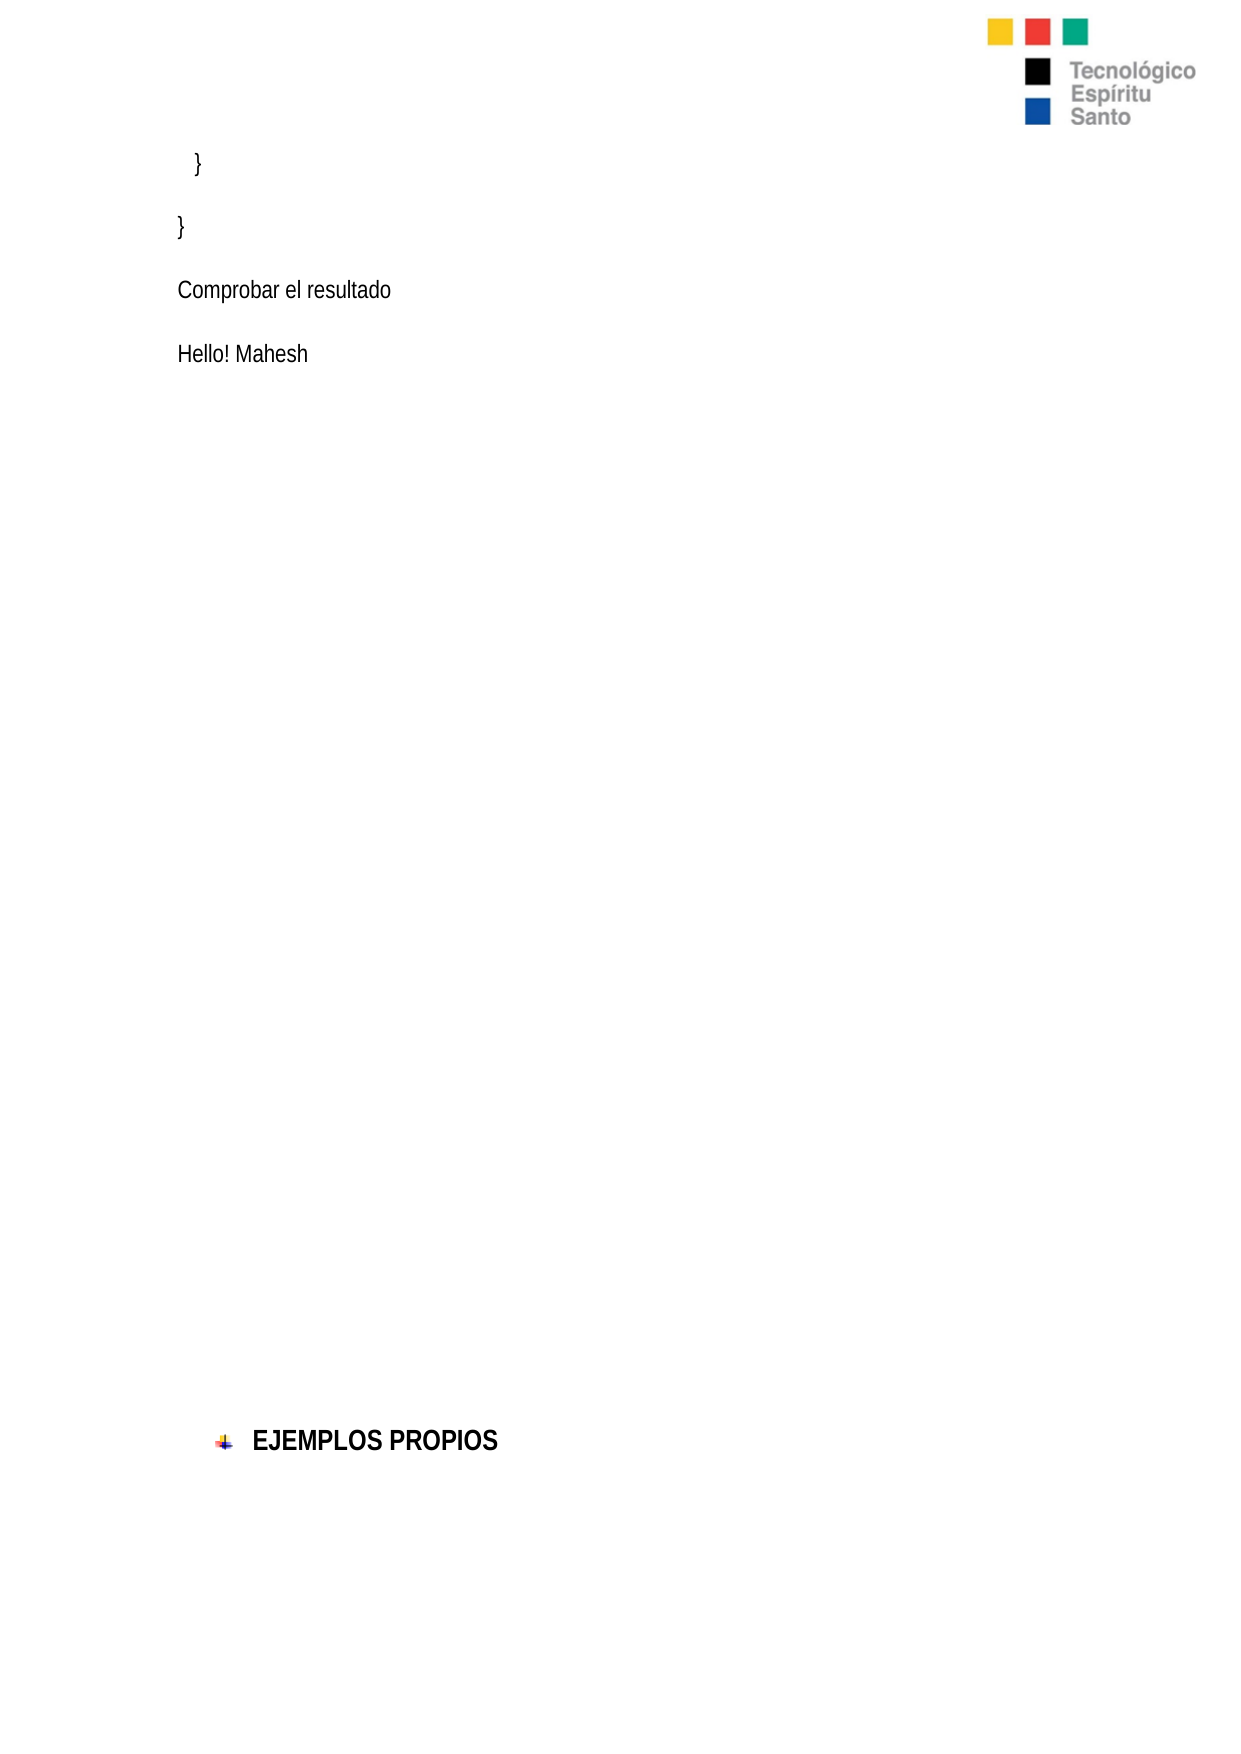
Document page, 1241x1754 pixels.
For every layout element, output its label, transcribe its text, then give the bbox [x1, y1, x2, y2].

text } [177, 211, 1063, 240]
picture [983, 14, 1196, 124]
list EJEMPLOS PROPIOS [215, 1423, 1063, 1456]
text Hello! Mahesh [177, 339, 1063, 367]
text } [177, 148, 1063, 176]
text Comprobar el resultado [177, 275, 1063, 304]
picture [215, 1433, 233, 1450]
